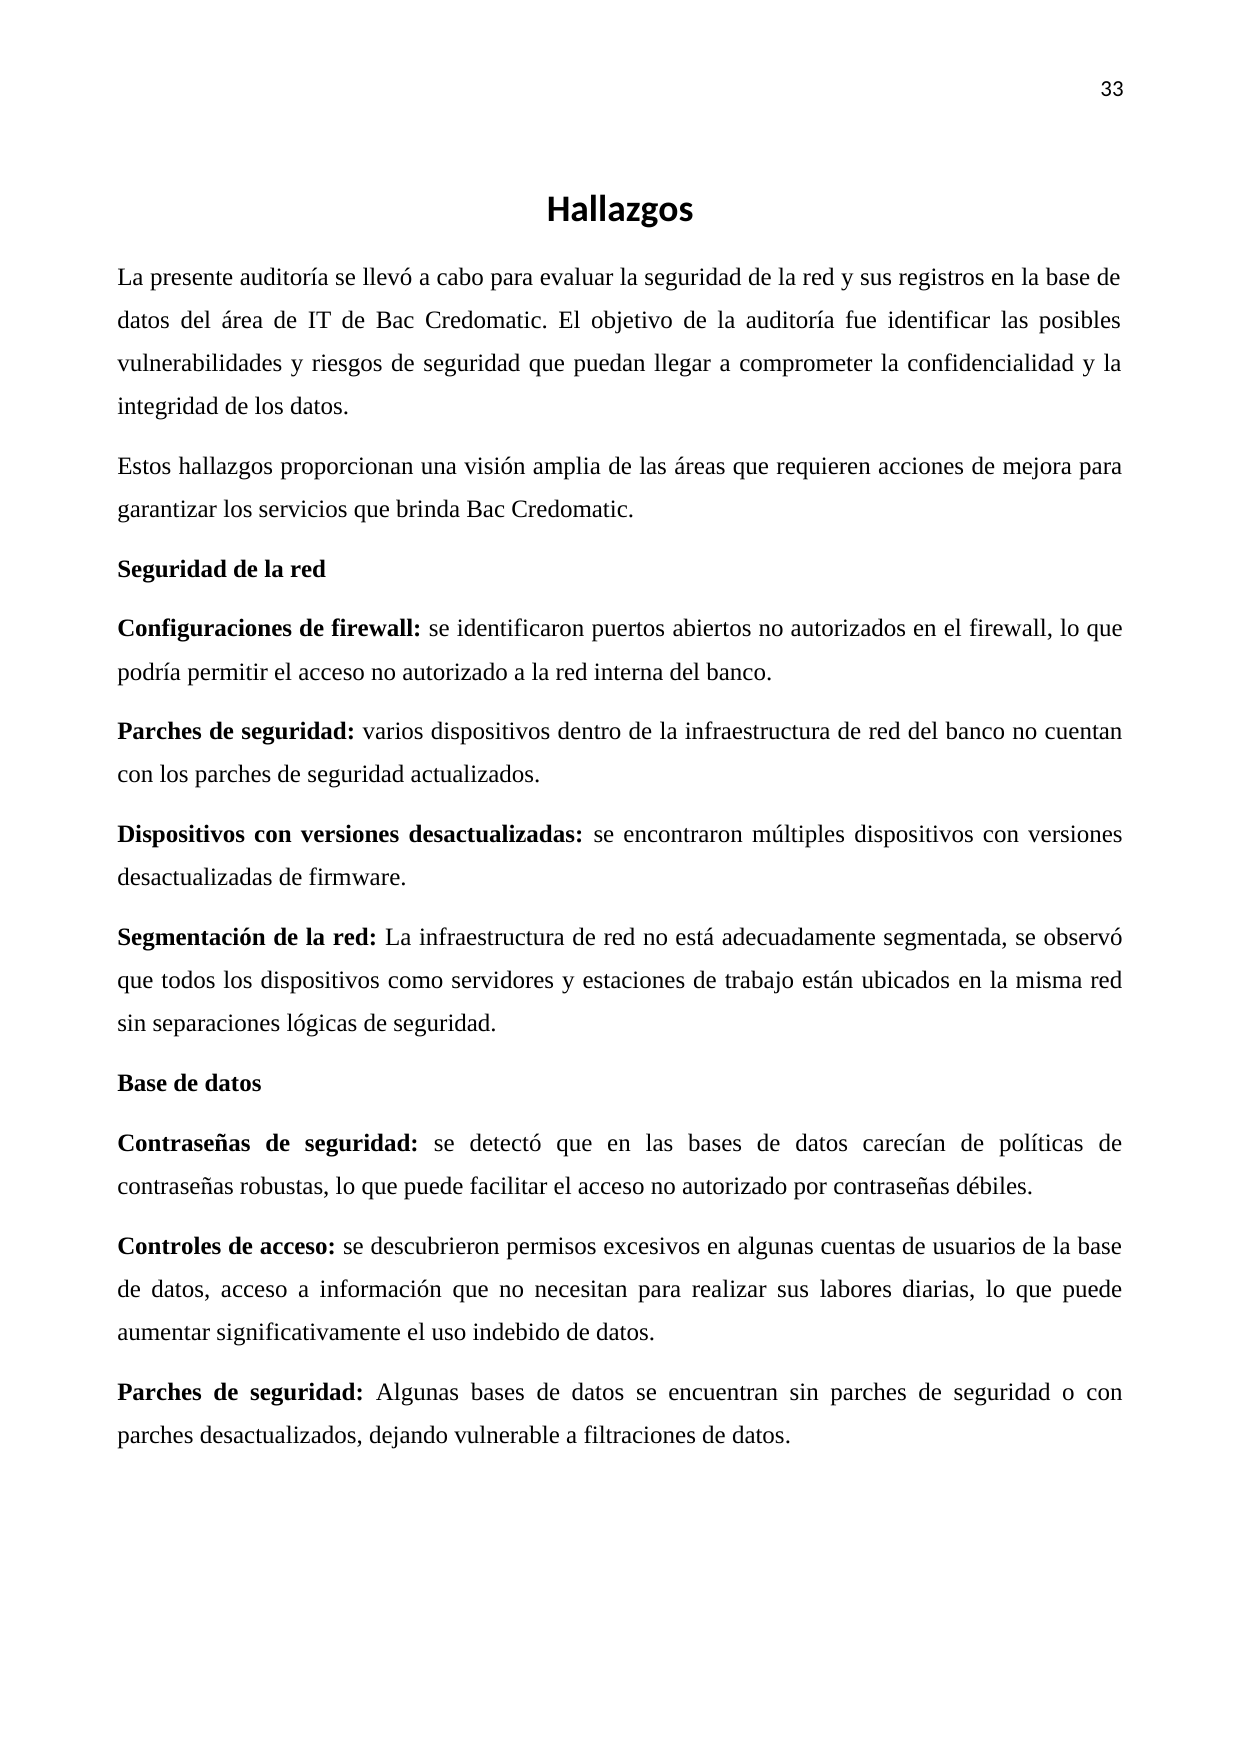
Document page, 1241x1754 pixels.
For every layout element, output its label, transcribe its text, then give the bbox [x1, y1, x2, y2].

text La presente auditoría se llevó a cabo para evaluar la seguridad de la red y sus registros en la base de datos del área de IT de Bac Credomatic. El objetivo de la auditoría fue identificar las posibles vulnerabilidades y riesgos de seguridad que puedan llegar a comprometer la confidencialidad y la integridad de los datos. [117, 262, 1123, 420]
text Parches de seguridad: Algunas bases de datos se encuentran sin parches de seguridad o con parches desactualizados, dejando vulnerable a filtraciones de datos. [117, 1377, 1123, 1449]
text Base de datos [117, 1068, 1123, 1097]
text Controles de acceso: se descubrieron permisos excesivos en algunas cuentas de usuarios de la base de datos, acceso a información que no necesitan para realizar sus labores diarias, lo que puede aumentar significativamente el uso indebido de datos. [117, 1231, 1123, 1346]
text Configuraciones de firewall: se identificaron puertos abiertos no autorizados en el firewall, lo que podría permitir el acceso no autorizado a la red interna del banco. [117, 613, 1123, 685]
text Seguridad de la red [117, 554, 1123, 582]
text Dispositivos con versiones desactualizadas: se encontraron múltiples dispositivos con versiones desactualizadas de firmware. [117, 819, 1123, 891]
text Estos hallazgos proporcionan una visión amplia de las áreas que requieren acciones de mejora para garantizar los servicios que brinda Bac Credomatic. [117, 451, 1123, 523]
subtitle Hallazgos [117, 184, 1123, 230]
text Contraseñas de seguridad: se detectó que en las bases de datos carecían de políticas de contraseñas robustas, lo que puede facilitar el acceso no autorizado por contraseñas débiles. [117, 1128, 1123, 1200]
text Parches de seguridad: varios dispositivos dentro de la infraestructura de red del banco no cuentan con los parches de seguridad actualizados. [117, 716, 1123, 788]
text Segmentación de la red: La infraestructura de red no está adecuadamente segmentada, se observó que todos los dispositivos como servidores y estaciones de trabajo están ubicados en la misma red sin separaciones lógicas de seguridad. [117, 922, 1123, 1037]
